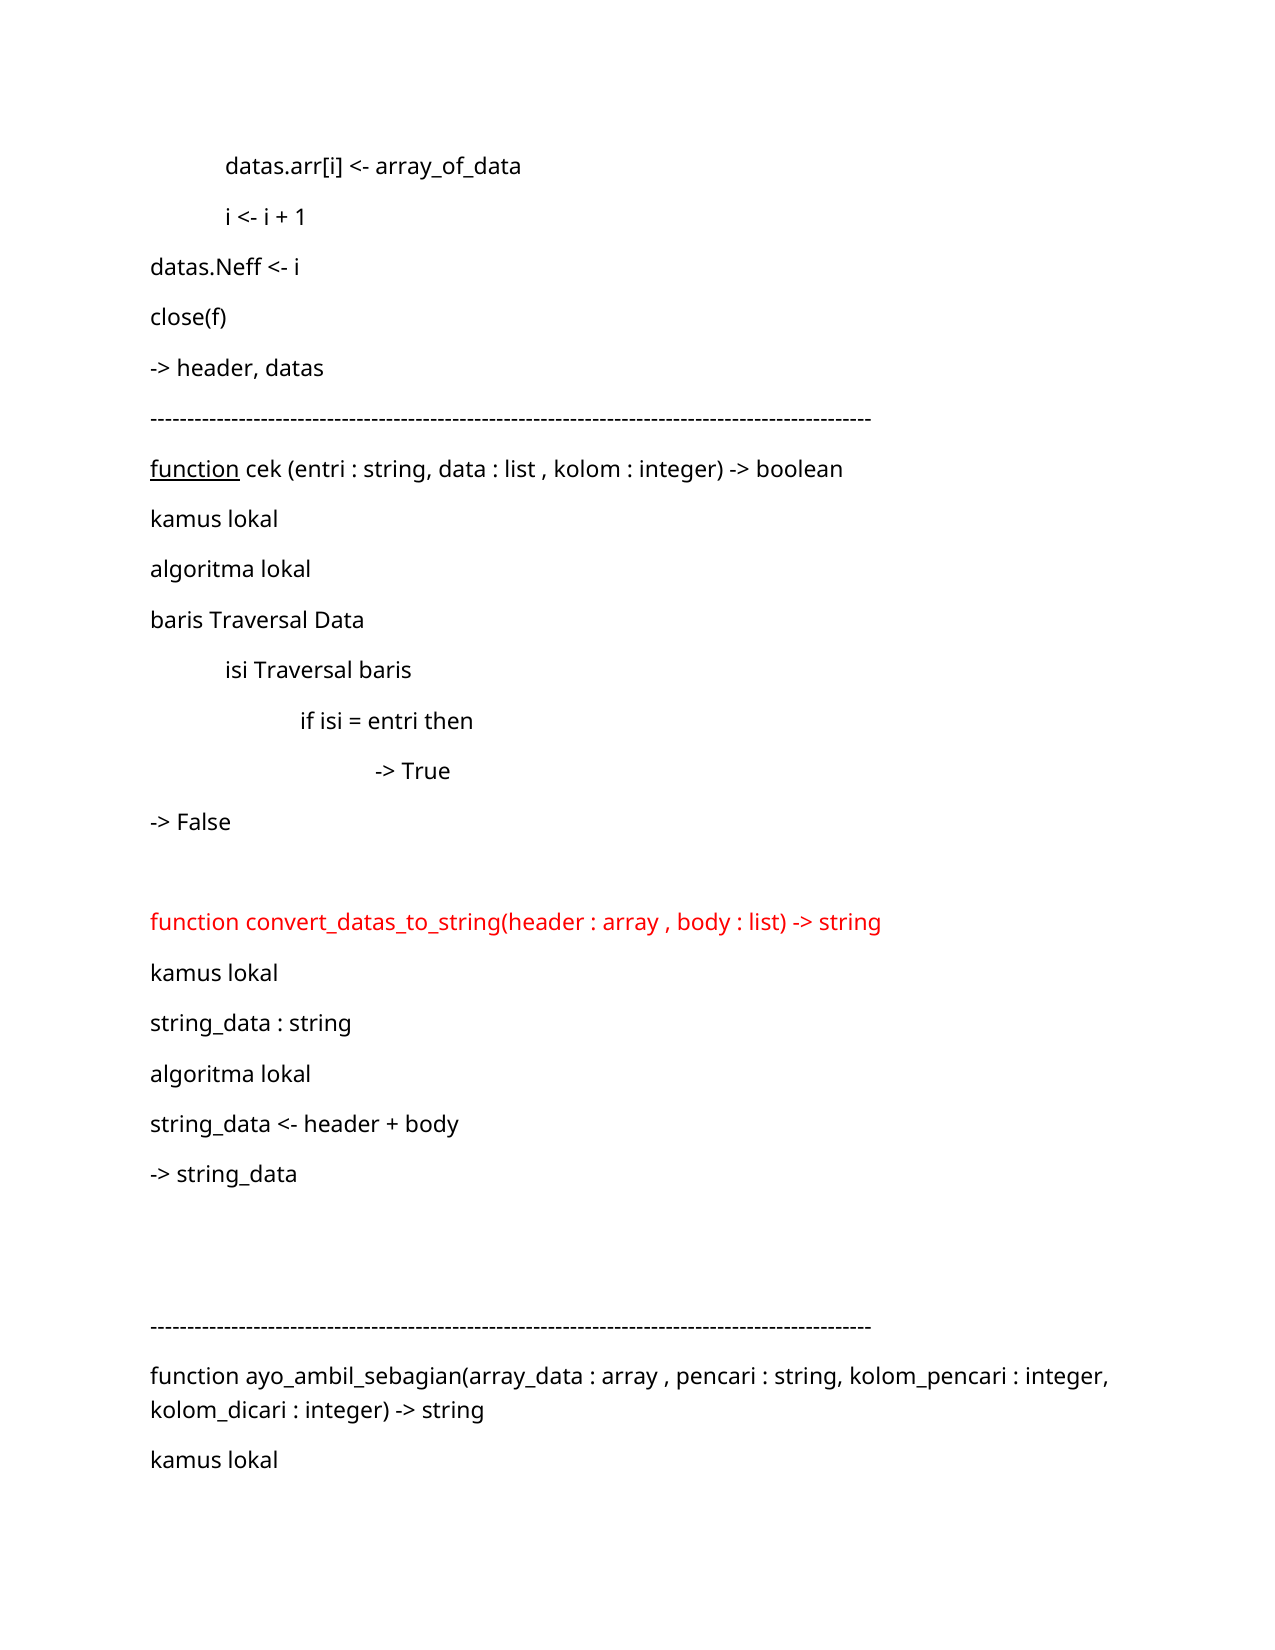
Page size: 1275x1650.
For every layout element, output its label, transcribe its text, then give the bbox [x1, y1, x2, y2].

text kamus lokal [150, 503, 1125, 534]
text datas.Neff <- i [150, 251, 1125, 282]
text function convert_datas_to_string(header : array , body : list) -> string [150, 906, 1125, 937]
text -> string_data [150, 1158, 1125, 1189]
text function ayo_ambil_sebagian(array_data : array , pencari : string, kolom_pencari : integer, kolom_dicari : integer) -> string [150, 1360, 1125, 1425]
text datas.arr[i] <- array_of_data [150, 150, 1125, 181]
text i <- i + 1 [150, 200, 1125, 232]
text function cek (entri : string, data : list , kolom : integer) -> boolean [150, 452, 1125, 484]
text if isi = entri then [150, 704, 1125, 736]
text -> True [150, 755, 1125, 786]
text algoritma lokal [150, 553, 1125, 584]
text kamus lokal [150, 957, 1125, 988]
text -> header, datas [150, 352, 1125, 383]
text -> False [150, 805, 1125, 837]
text algoritma lokal [150, 1057, 1125, 1089]
text close(f) [150, 301, 1125, 332]
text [150, 1309, 1125, 1341]
text string_data <- header + body [150, 1108, 1125, 1139]
text baris Traversal Data [150, 604, 1125, 635]
text kamus lokal [150, 1444, 1125, 1475]
text string_data : string [150, 1007, 1125, 1038]
text -------------------------------------------------------------------------------------------------- [150, 402, 1125, 433]
text isi Traversal baris [150, 654, 1125, 685]
